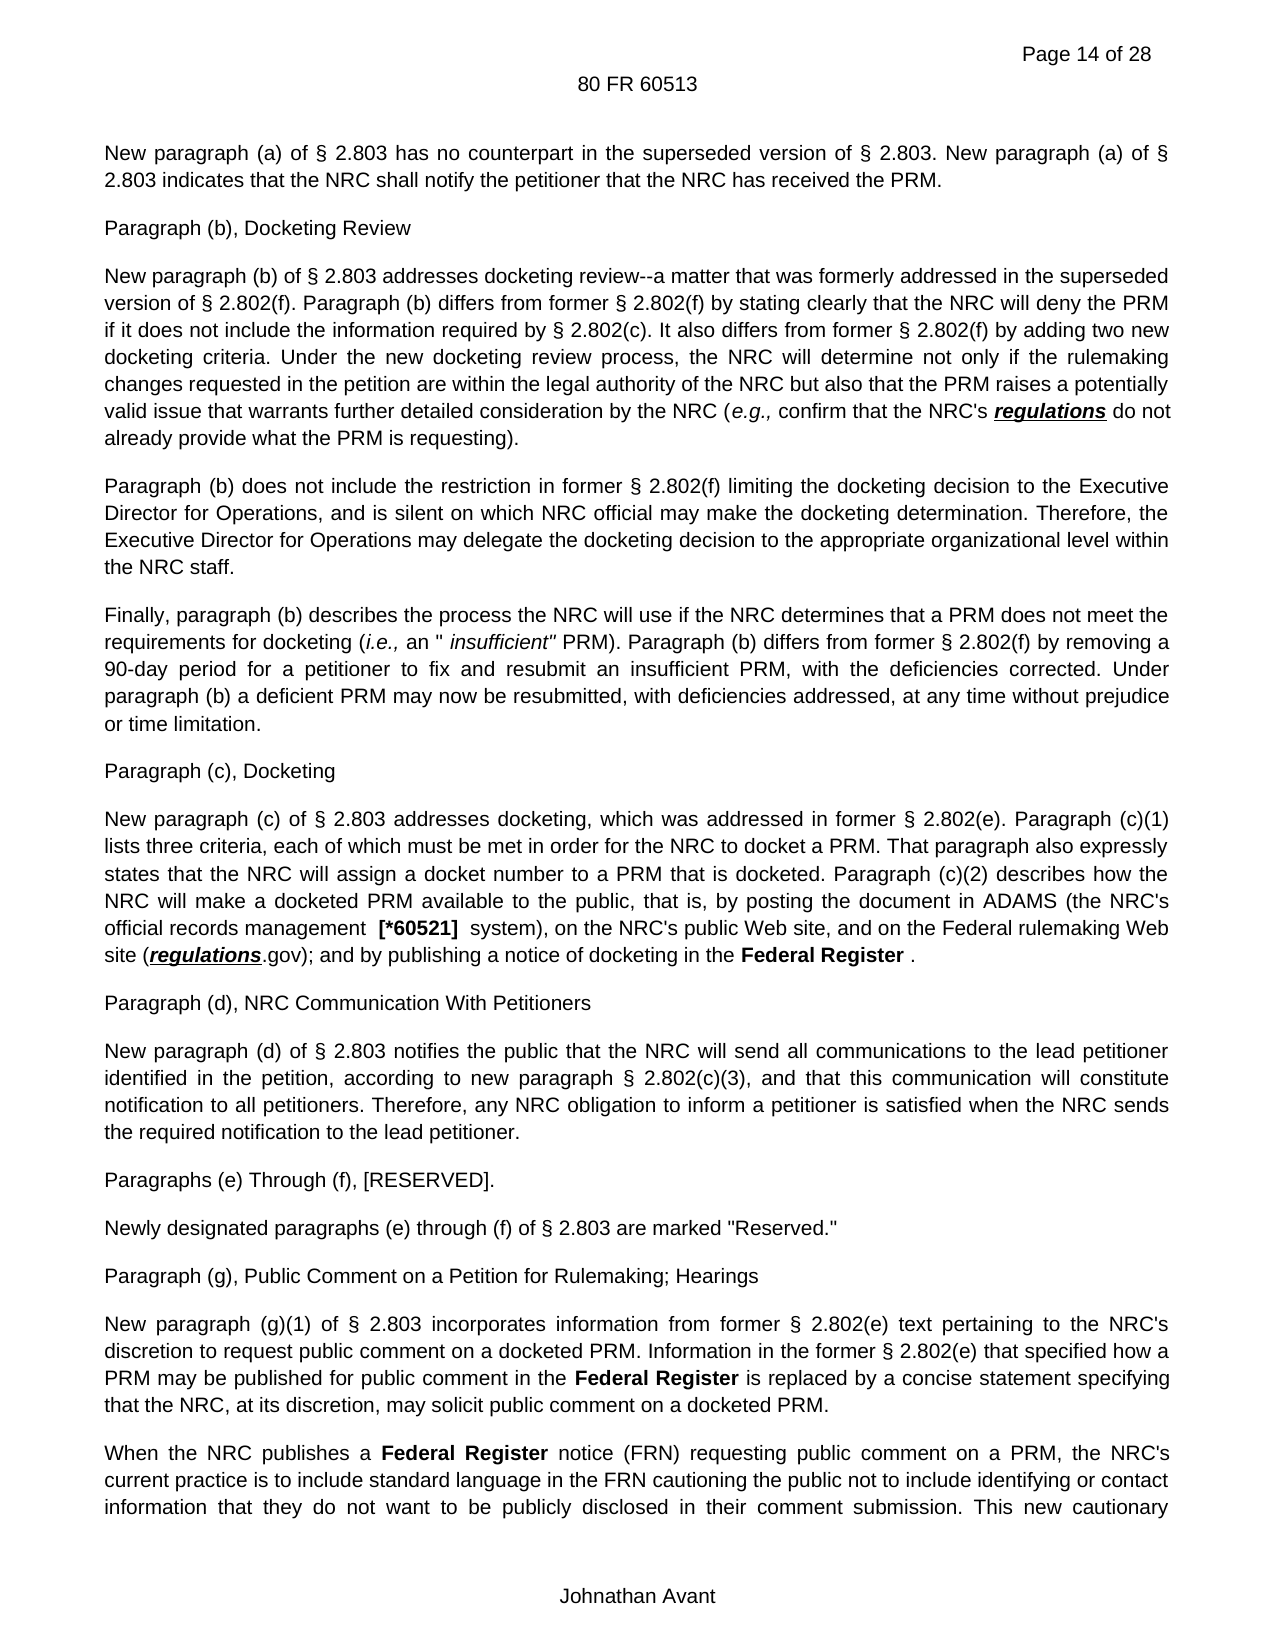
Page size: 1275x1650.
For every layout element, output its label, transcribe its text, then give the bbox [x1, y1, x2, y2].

text New paragraph (a) of § 2.803 has no counterpart in the superseded version of § 2.803. New paragraph (a) of § 2.803 indicates that the NRC shall notify the petitioner that the NRC has received the PRM. [104, 137, 1171, 192]
text Newly designated paragraphs (e) through (f) of § 2.803 are marked "Reserved." [104, 1212, 1171, 1239]
text New paragraph (d) of § 2.803 notifies the public that the NRC will send all communications to the lead petitioner identified in the petition, according to new paragraph § 2.802(c)(3), and that this communication will constitute notification to all petitioners. Therefore, any NRC obligation to inform a petitioner is satisfied when the NRC sends the required notification to the lead petitioner. [104, 1035, 1171, 1144]
text Paragraph (b) does not include the restriction in former § 2.802(f) limiting the docketing decision to the Executive Director for Operations, and is silent on which NRC official may make the docketing determination. Therefore, the Executive Director for Operations may delegate the docketing decision to the appropriate organizational level within the NRC staff. [104, 471, 1171, 579]
text Paragraph (d), NRC Communication With Petitioners [104, 987, 1171, 1014]
text Paragraph (b), Docketing Review [104, 212, 1171, 239]
text New paragraph (g)(1) of § 2.803 incorporates information from former § 2.802(e) text pertaining to the NRC's discretion to request public comment on a docketed PRM. Information in the former § 2.802(e) that specified how a PRM may be published for public comment in the Federal Register is replaced by a concise statement specifying that the NRC, at its discretion, may solicit public comment on a docketed PRM. [104, 1308, 1171, 1417]
text Paragraph (c), Docketing [104, 756, 1171, 783]
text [104, 1437, 1171, 1519]
text Paragraph (g), Public Comment on a Petition for Rulemaking; Hearings [104, 1260, 1171, 1287]
text Finally, paragraph (b) describes the process the NRC will use if the NRC determines that a PRM does not meet the requirements for docketing (i.e., an " insufficient" PRM). Paragraph (b) differs from former § 2.802(f) by removing a 90-day period for a petitioner to fix and resubmit an insufficient PRM, with the deficiencies corrected. Under paragraph (b) a deficient PRM may now be resubmitted, with deficiencies addressed, at any time without prejudice or time limitation. [104, 600, 1171, 735]
text New paragraph (c) of § 2.803 addresses docketing, which was addressed in former § 2.802(e). Paragraph (c)(1) lists three criteria, each of which must be met in order for the NRC to docket a PRM. That paragraph also expressly states that the NRC will assign a docket number to a PRM that is docketed. Paragraph (c)(2) describes how the NRC will make a docketed PRM available to the public, that is, by posting the document in ADAMS (the NRC's official records management [*60521] system), on the NRC's public Web site, and on the Federal rulemaking Web site (regulations.gov); and by publishing a notice of docketing in the Federal Register . [104, 804, 1171, 967]
text Paragraphs (e) Through (f), [RESERVED]. [104, 1164, 1171, 1192]
text New paragraph (b) of § 2.803 addresses docketing review--a matter that was formerly addressed in the superseded version of § 2.802(f). Paragraph (b) differs from former § 2.802(f) by stating clearly that the NRC will deny the PRM if it does not include the information required by § 2.802(c). It also differs from former § 2.802(f) by adding two new docketing criteria. Under the new docketing review process, the NRC will determine not only if the rulemaking changes requested in the petition are within the legal authority of the NRC but also that the PRM raises a potentially valid issue that warrants further detailed consideration by the NRC (e.g., confirm that the NRC's regulations do not already provide what the PRM is requesting). [104, 260, 1171, 450]
